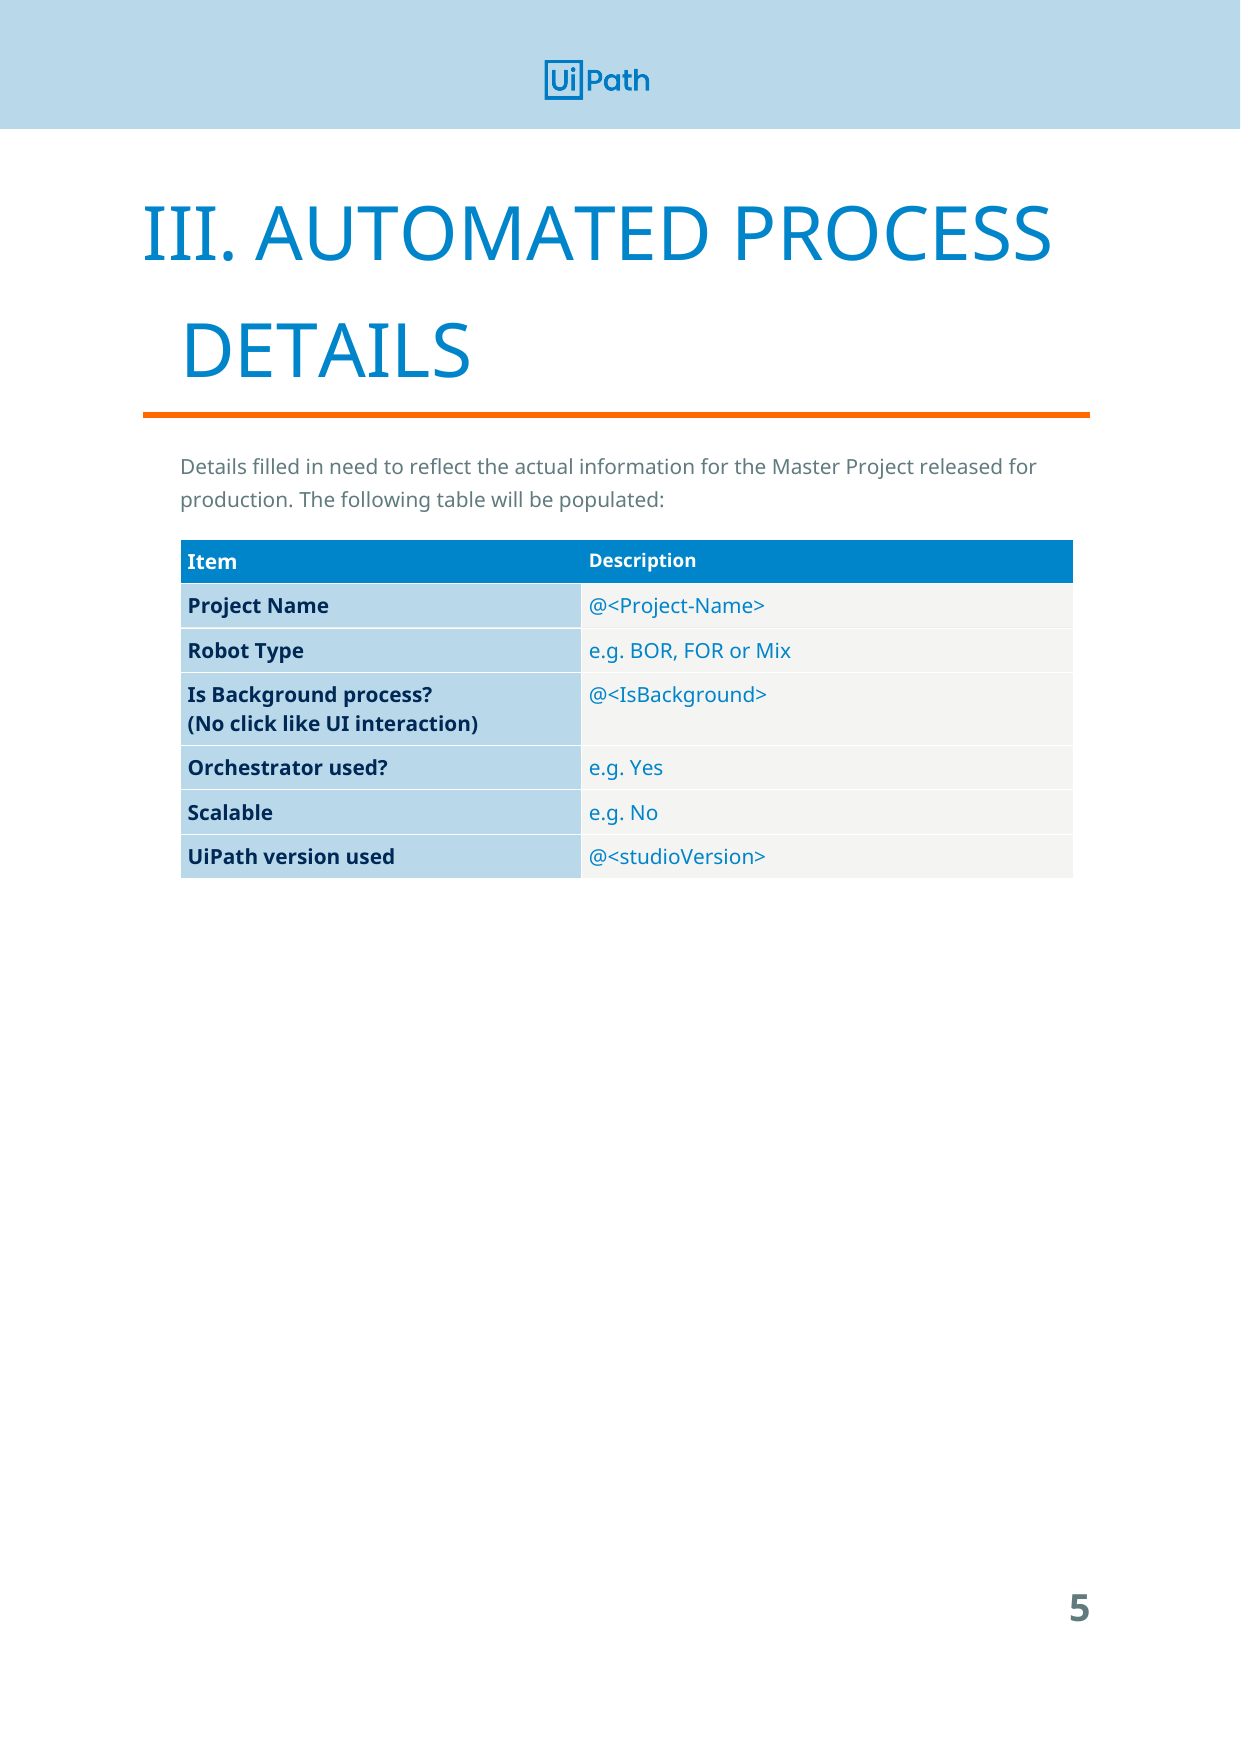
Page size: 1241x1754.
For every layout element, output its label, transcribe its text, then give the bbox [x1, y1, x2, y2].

text Details filled in need to reflect the actual information for the Master Project released for production. The following table will be populated: [180, 452, 1090, 513]
table_cell @<IsBackground> [582, 673, 1073, 745]
table_cell UiPath version used [181, 835, 581, 878]
table_cell Orchestrator used? [181, 746, 581, 789]
table_cell e.g. Yes [582, 746, 1073, 789]
table_cell Project Name [181, 584, 581, 627]
table_cell Is Background process? (No click like UI interaction) [181, 673, 581, 745]
table_cell Scalable [181, 790, 581, 834]
table_cell e.g. BOR, FOR or Mix [582, 629, 1073, 672]
table_cell e.g. No [582, 790, 1073, 834]
table_header Description [581, 540, 1073, 583]
table_cell Robot Type [181, 629, 581, 672]
picture [544, 60, 651, 100]
table_header Item [181, 540, 581, 583]
table_cell @<Project-Name> [582, 584, 1073, 627]
subtitle Automated process details [142, 180, 1090, 418]
table_cell @<studioVersion> [582, 835, 1073, 878]
